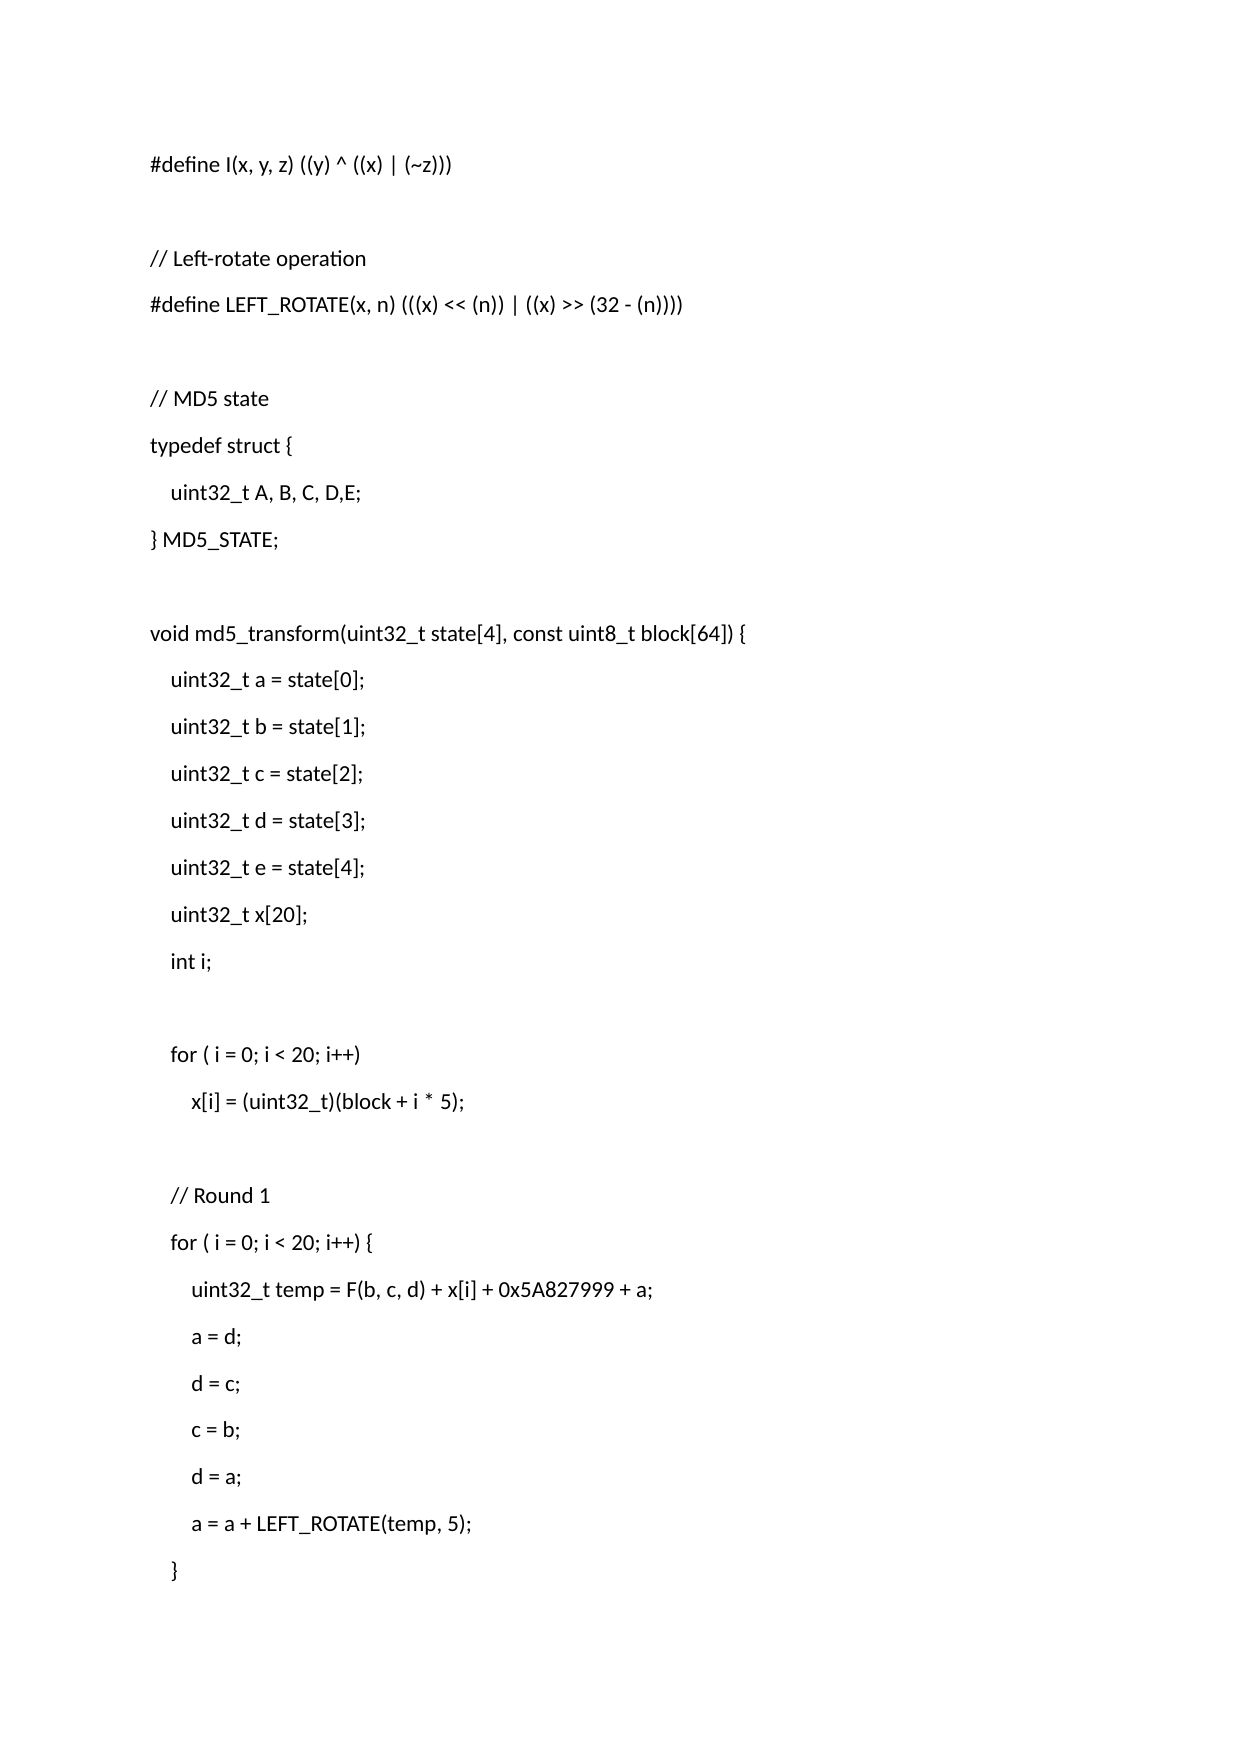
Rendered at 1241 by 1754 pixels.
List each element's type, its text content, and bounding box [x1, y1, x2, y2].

text for ( i = 0; i < 20; i++) { [150, 1228, 1090, 1256]
text uint32_t b = state[1]; [150, 712, 1090, 741]
text typedef struct { [150, 431, 1090, 459]
text } [150, 1556, 1090, 1584]
text } MD5_STATE; [150, 525, 1090, 553]
text // Left-rotate operation [150, 244, 1090, 272]
text uint32_t temp = F(b, c, d) + x[i] + 0x5A827999 + a; [150, 1275, 1090, 1303]
text c = b; [150, 1416, 1090, 1444]
text x[i] = (uint32_t)(block + i * 5); [150, 1087, 1090, 1116]
text #define I(x, y, z) ((y) ^ ((x) | (~z))) [150, 150, 1090, 178]
text d = a; [150, 1462, 1090, 1491]
text int i; [150, 947, 1090, 975]
text uint32_t c = state[2]; [150, 759, 1090, 787]
text #define LEFT_ROTATE(x, n) (((x) << (n)) | ((x) >> (32 - (n)))) [150, 291, 1090, 319]
text a = d; [150, 1322, 1090, 1350]
text uint32_t d = state[3]; [150, 806, 1090, 834]
text uint32_t x[20]; [150, 900, 1090, 928]
text uint32_t e = state[4]; [150, 853, 1090, 881]
text d = c; [150, 1369, 1090, 1397]
text a = a + LEFT_ROTATE(temp, 5); [150, 1509, 1090, 1537]
text // Round 1 [150, 1181, 1090, 1209]
text // MD5 state [150, 384, 1090, 412]
text void md5_transform(uint32_t state[4], const uint8_t block[64]) { [150, 619, 1090, 647]
text for ( i = 0; i < 20; i++) [150, 1041, 1090, 1069]
text uint32_t a = state[0]; [150, 666, 1090, 694]
text uint32_t A, B, C, D,E; [150, 478, 1090, 506]
